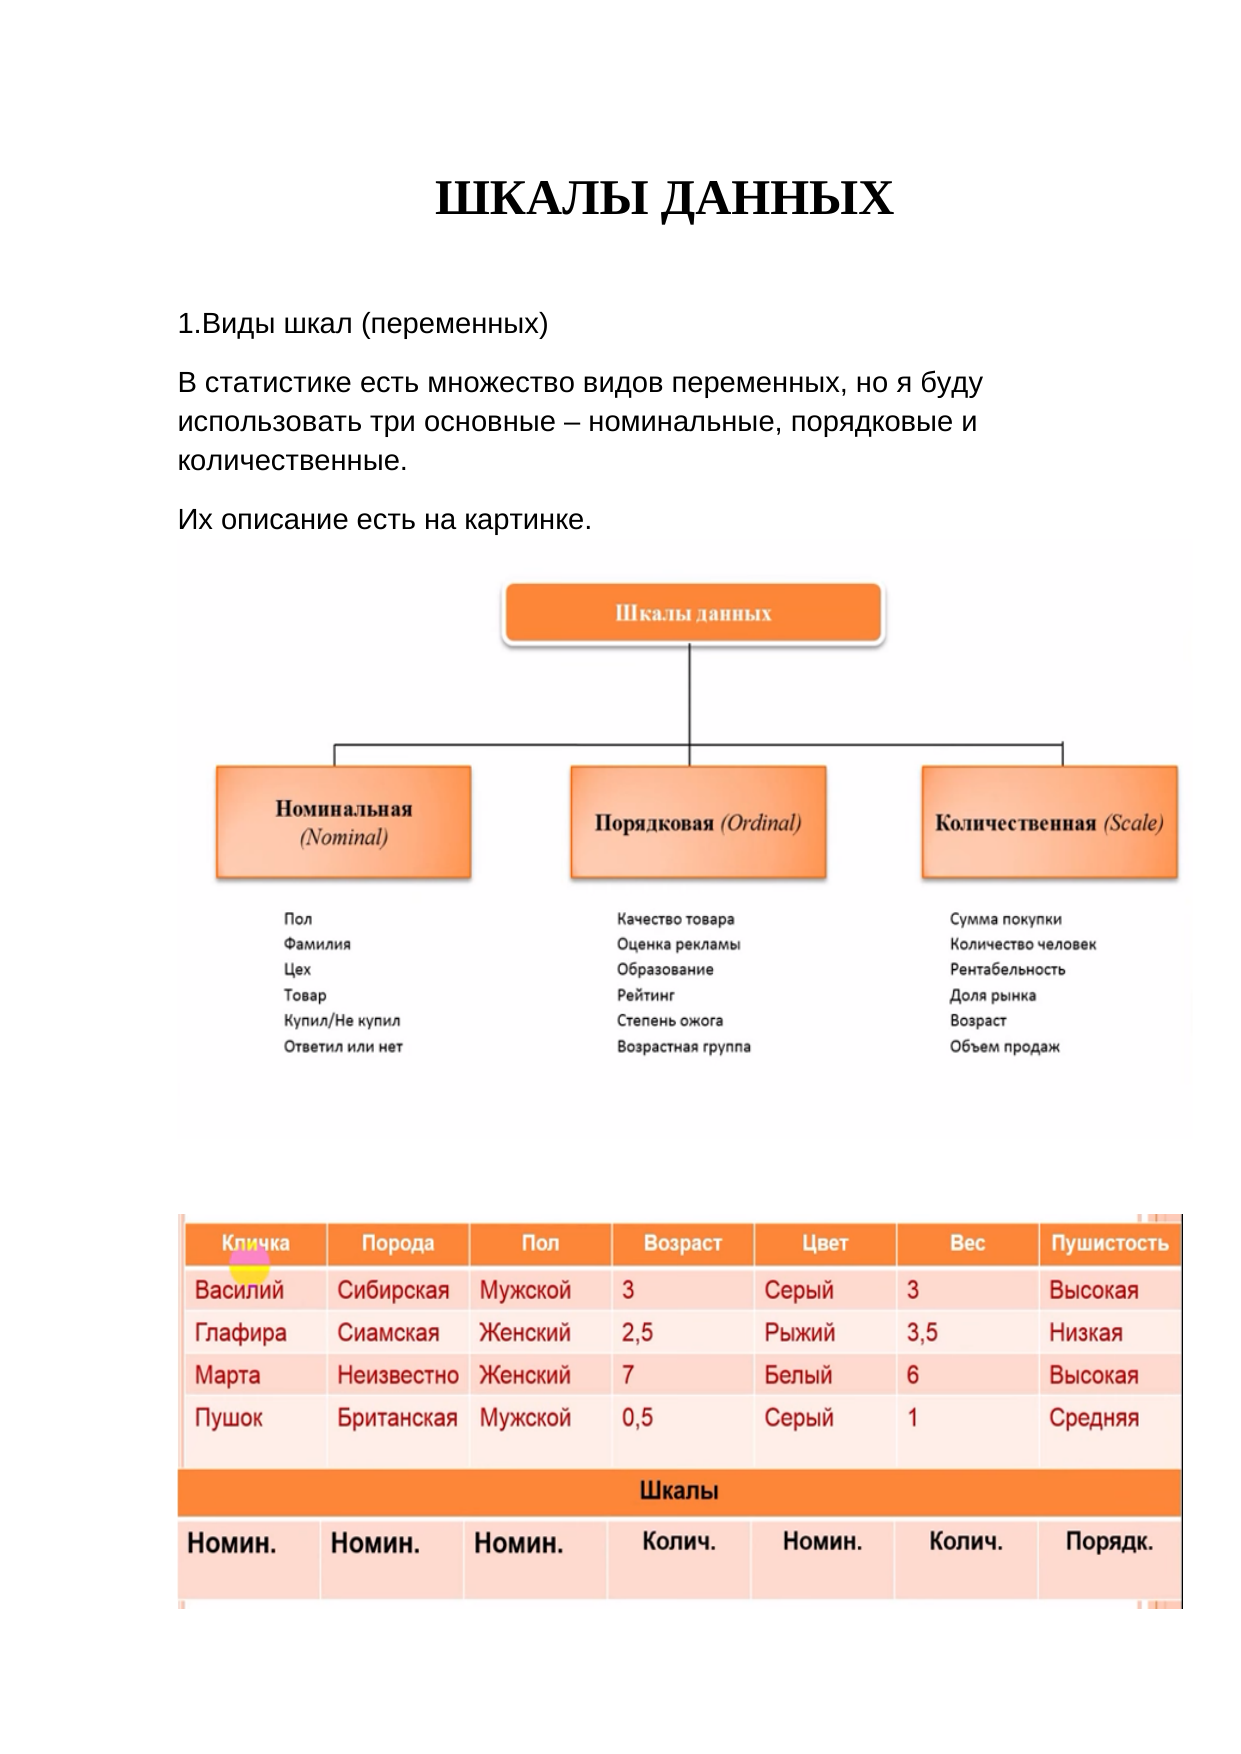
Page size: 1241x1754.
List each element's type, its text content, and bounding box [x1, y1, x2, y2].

subtitle ШКАЛЫ ДАННЫХ [177, 168, 1152, 226]
picture [177, 1214, 1183, 1609]
text Их описание есть на картинке. [177, 502, 1152, 539]
text 1.Виды шкал (переменных) [177, 306, 1152, 339]
text В статистике есть множество видов переменных, но я буду использовать три основные – номинальные, порядковые и количественные. [177, 365, 1152, 476]
picture [177, 539, 1193, 1139]
